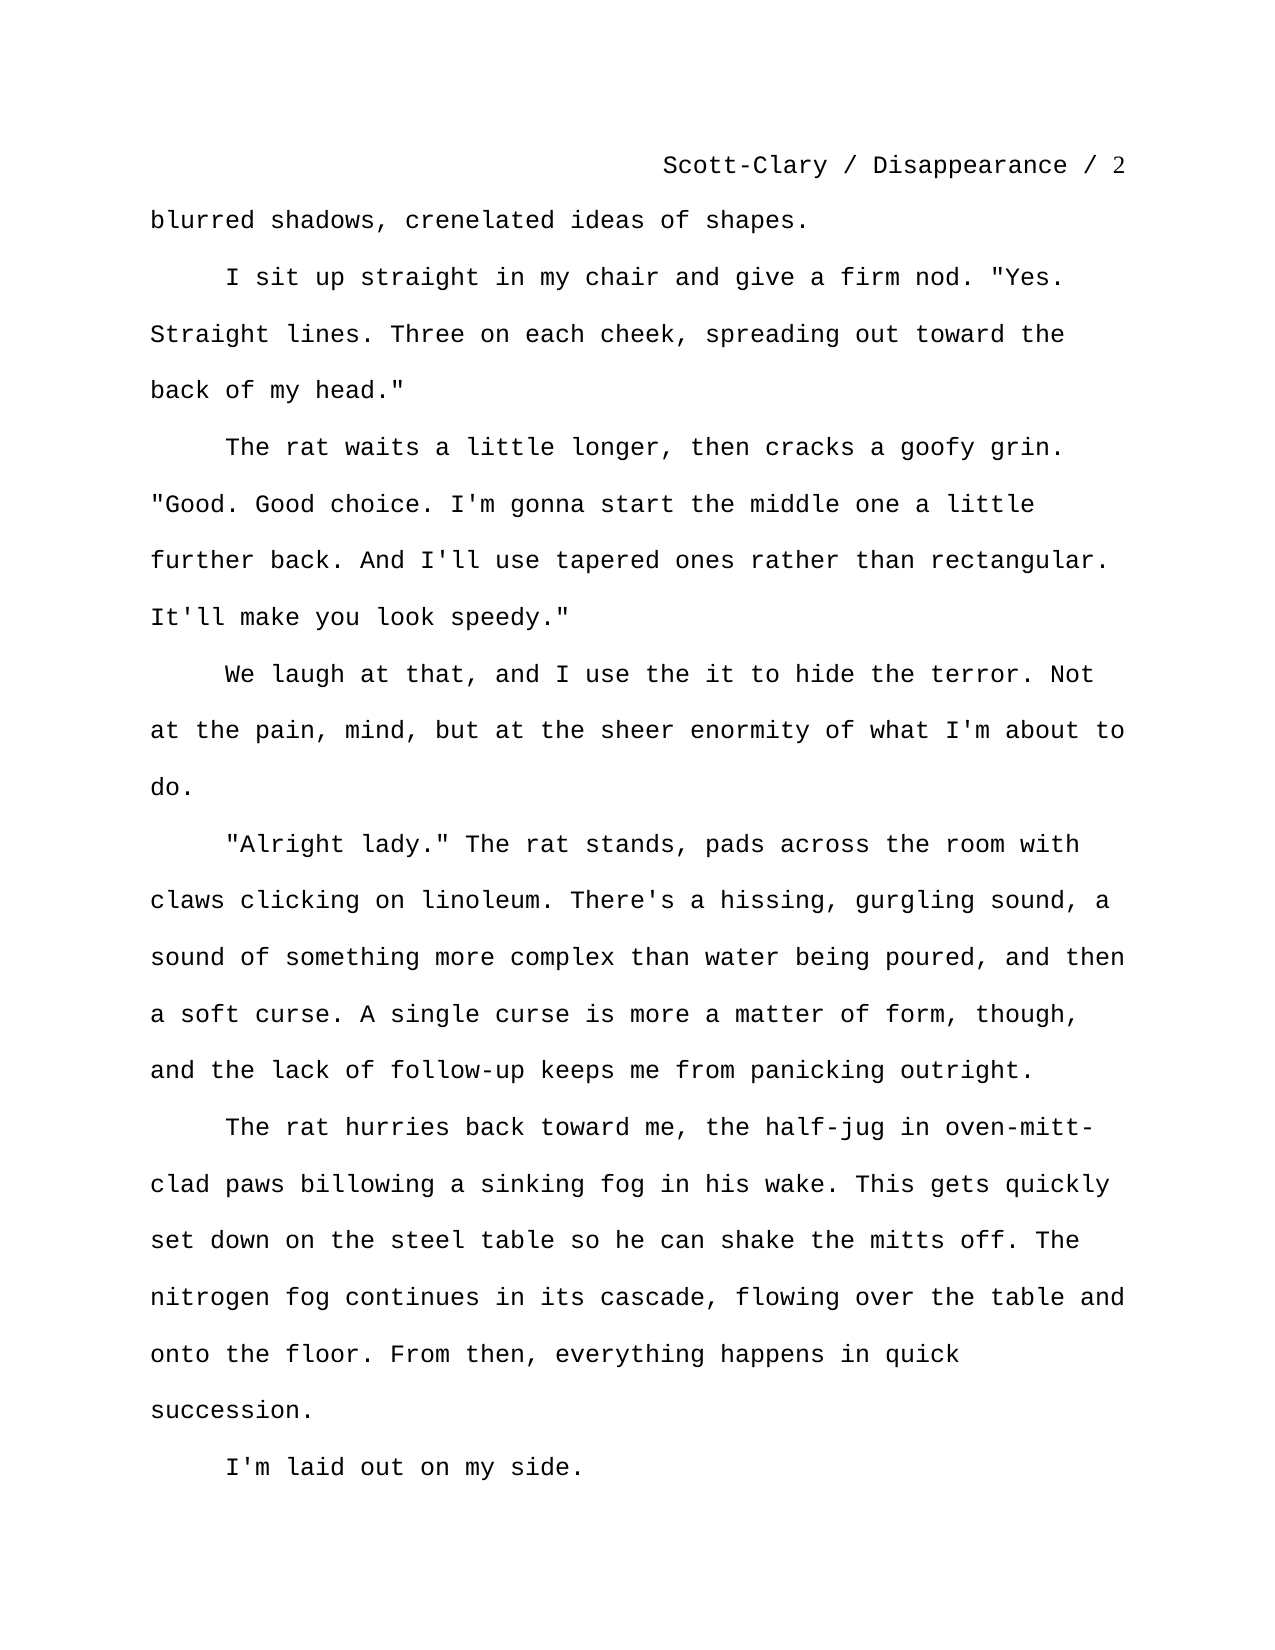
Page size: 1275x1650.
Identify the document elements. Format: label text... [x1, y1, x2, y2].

text The rat waits a little longer, then cracks a goofy grin. "Good. Good choice. I'm gonna start the middle one a little further back. And I'll use tapered ones rather than rectangular. It'll make you look speedy." [150, 434, 1125, 633]
text I sit up straight in my chair and give a firm nod. "Yes. Straight lines. Three on each cheek, spreading out toward the back of my head." [150, 264, 1125, 406]
text The rat hurries back toward me, the half-jug in oven-mitt-clad paws billowing a sinking fog in his wake. This gets quickly set down on the steel table so he can shake the mitts off. The nitrogen fog continues in its cascade, flowing over the table and onto the floor. From then, everything happens in quick succession. [150, 1114, 1125, 1426]
text We laugh at that, and I use the it to hide the terror. Not at the pain, mind, but at the sheer enormity of what I'm about to do. [150, 661, 1125, 803]
text I'm laid out on my side. [150, 1454, 1125, 1483]
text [150, 208, 1125, 236]
text "Alright lady." The rat stands, pads across the room with claws clicking on linoleum. There's a hissing, gurgling sound, a sound of something more complex than water being poured, and then a soft curse. A single curse is more a matter of form, though, and the lack of follow-up keeps me from panicking outright. [150, 831, 1125, 1086]
